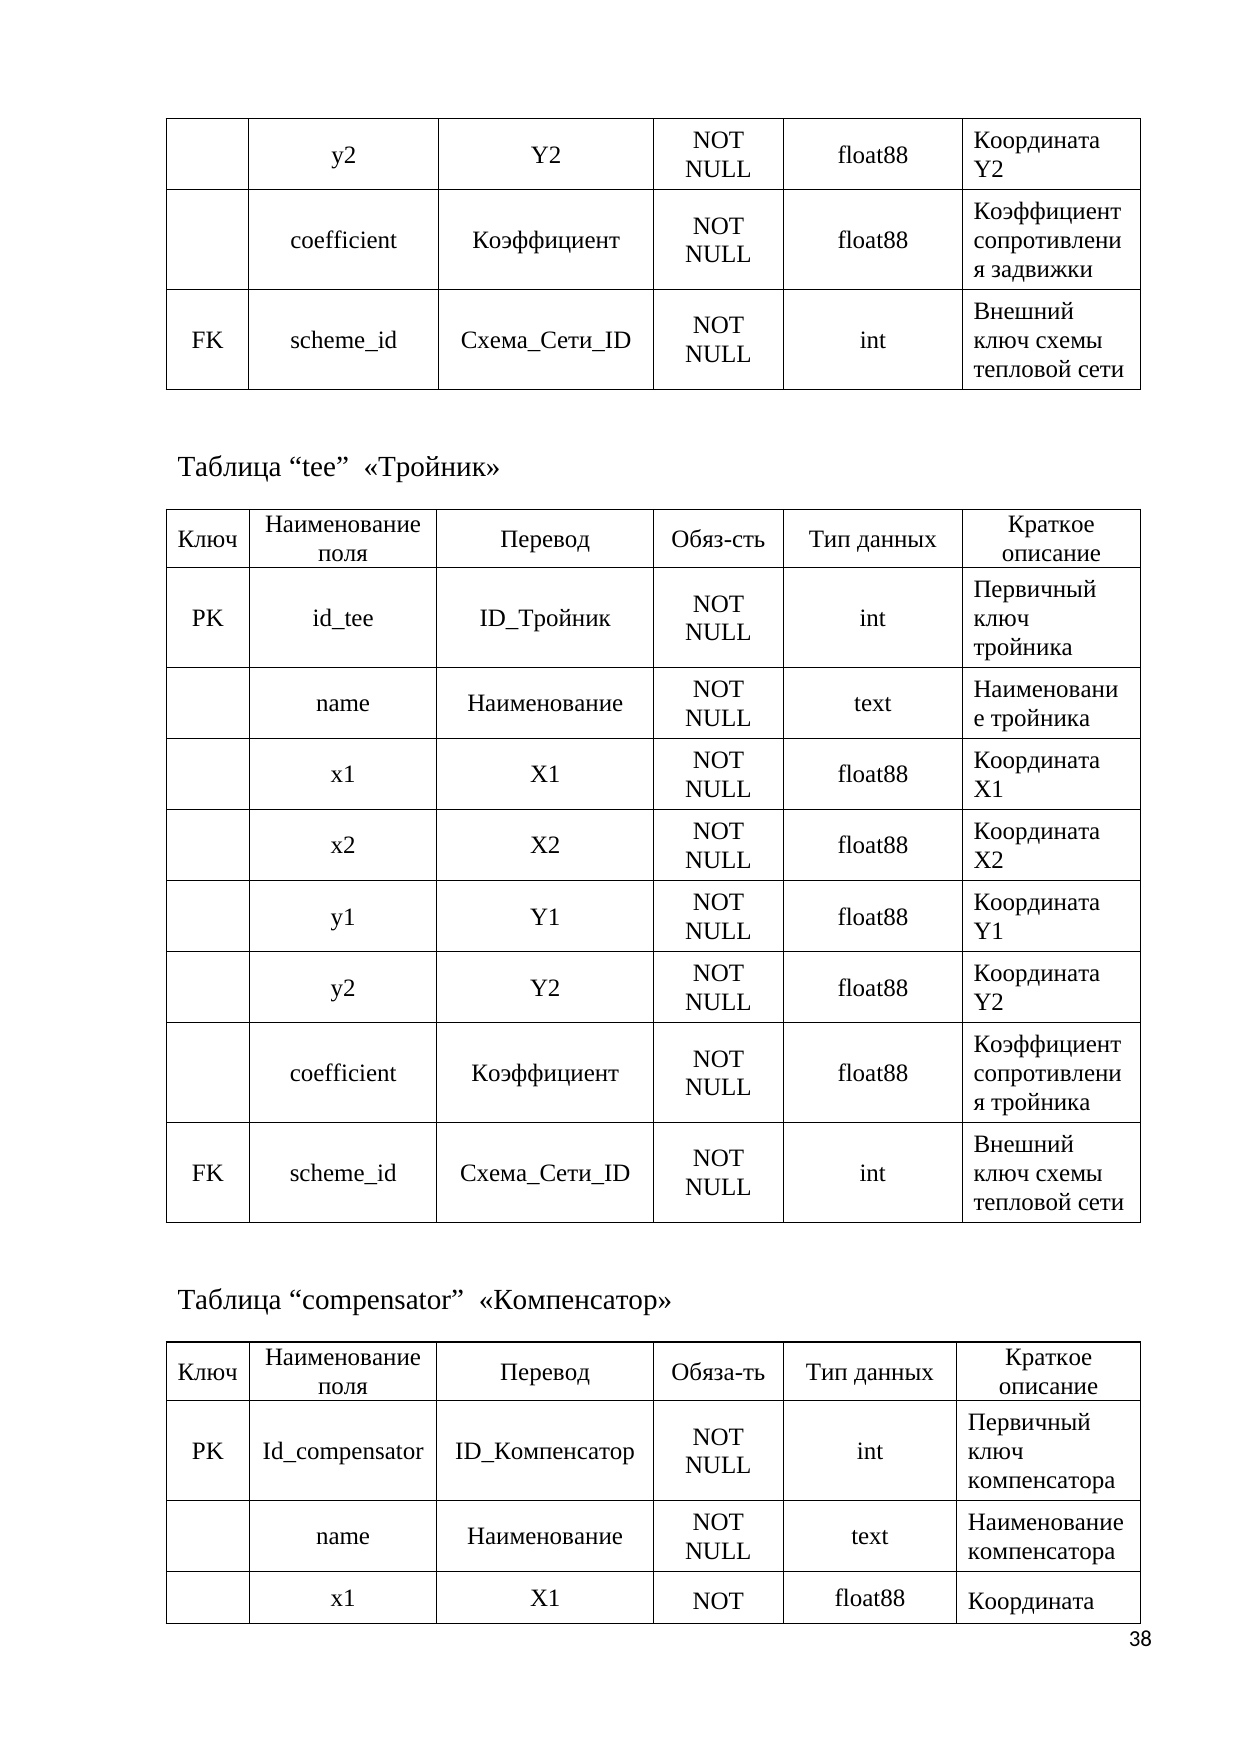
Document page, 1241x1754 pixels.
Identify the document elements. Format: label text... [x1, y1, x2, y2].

table_cell NOT NULL [654, 190, 783, 289]
table_cell int [784, 1123, 962, 1222]
table_cell Id_compensator [250, 1401, 436, 1500]
table_cell NOT NULL [654, 1401, 783, 1500]
table_header Тип данных [784, 510, 962, 567]
table_cell Схема_Сети_ID [439, 290, 653, 389]
table_header Тип данных [784, 1343, 956, 1400]
table_cell Y2 [437, 952, 653, 1022]
table_cell float88 [784, 190, 962, 289]
table_cell Первичный ключ тройника [963, 568, 1140, 667]
table_cell ID_Компенсатор [437, 1401, 653, 1500]
table_cell float88 [784, 1023, 962, 1122]
table_header Обяза-ть [654, 1343, 783, 1400]
table_cell FK [167, 1123, 249, 1222]
table_cell [167, 190, 248, 289]
table_cell Коэффициент сопротивления задвижки [963, 190, 1140, 289]
table_header Наименование поля [250, 510, 436, 567]
table_header Обяз-сть [654, 510, 783, 567]
table_cell FK [167, 290, 248, 389]
table_cell [167, 881, 249, 951]
table_cell Первичный ключ компенсатора [957, 1401, 1140, 1500]
table_cell NOT NULL [654, 568, 783, 667]
text Таблица “tee” ­ «Тройник» [177, 449, 1152, 483]
table_cell Координата Х1 [957, 1572, 1140, 1623]
table_cell ID_Тройник [437, 568, 653, 667]
table_cell Наименование тройника [963, 668, 1140, 738]
table_cell Координата Y1 [963, 881, 1140, 951]
table_header Ключ [167, 1343, 249, 1400]
table_cell [167, 1501, 249, 1571]
table_cell NOT NULL [654, 739, 783, 809]
table_header Перевод [437, 510, 653, 567]
table_cell PK [167, 1401, 249, 1500]
table_cell Коэффициент сопротивления тройника [963, 1023, 1140, 1122]
table_cell float88 [784, 1572, 956, 1623]
table_cell [167, 810, 249, 880]
table_cell text [784, 1501, 956, 1571]
table_cell Наименование компенсатора [957, 1501, 1140, 1571]
table_cell int [784, 568, 962, 667]
table_cell Внешний ключ схемы тепловой сети [963, 1123, 1140, 1222]
table_cell float88 [784, 119, 962, 189]
table_cell text [784, 668, 962, 738]
table_cell scheme_id [250, 1123, 436, 1222]
table_cell x1 [250, 1572, 436, 1623]
table_cell float88 [784, 881, 962, 951]
table_cell Коэффициент [437, 1023, 653, 1122]
text Таблица “compensator” ­ «Компенсатор» [177, 1282, 1152, 1316]
table_cell x1 [250, 739, 436, 809]
table_cell [167, 668, 249, 738]
table_cell NOT NULL [654, 1123, 783, 1222]
table_cell Координата Y2 [963, 952, 1140, 1022]
table_cell id_tee [250, 568, 436, 667]
table_cell Y1 [437, 881, 653, 951]
table_cell NOT NULL [654, 810, 783, 880]
table_cell y1 [250, 881, 436, 951]
table_cell Y2 [439, 119, 653, 189]
table_cell Внешний ключ схемы тепловой сети [963, 290, 1140, 389]
table_cell float88 [784, 810, 962, 880]
table_header Краткое описание [963, 510, 1140, 567]
table_cell NOT NULL [654, 952, 783, 1022]
table_header Наименование поля [250, 1343, 436, 1400]
table_header Перевод [437, 1343, 653, 1400]
table_cell [167, 1572, 249, 1623]
table_cell x2 [250, 810, 436, 880]
table_cell X1 [437, 1572, 653, 1623]
table_cell Наименование [437, 1501, 653, 1571]
table_cell y2 [249, 119, 438, 189]
table_cell NOT NULL [654, 668, 783, 738]
table_cell name [250, 1501, 436, 1571]
table_cell [167, 952, 249, 1022]
table_cell float88 [784, 739, 962, 809]
table_cell float88 [784, 952, 962, 1022]
table_cell coefficient [250, 1023, 436, 1122]
table_cell int [784, 1401, 956, 1500]
table_cell Наименование [437, 668, 653, 738]
table_header Краткое описание [957, 1343, 1140, 1400]
table_cell y2 [250, 952, 436, 1022]
table_cell NOT NULL [654, 290, 783, 389]
table_cell Координата Х2 [963, 810, 1140, 880]
table_cell Координата Y2 [963, 119, 1140, 189]
table_cell PK [167, 568, 249, 667]
table_cell X2 [437, 810, 653, 880]
table_cell name [250, 668, 436, 738]
table_cell scheme_id [249, 290, 438, 389]
table_cell NOT NULL [654, 1572, 783, 1623]
table_cell [167, 119, 248, 189]
table_cell NOT NULL [654, 1023, 783, 1122]
table_header Ключ [167, 510, 249, 567]
table_cell [167, 1023, 249, 1122]
table_cell X1 [437, 739, 653, 809]
table_cell int [784, 290, 962, 389]
table_cell coefficient [249, 190, 438, 289]
table_cell NOT NULL [654, 881, 783, 951]
table_cell Схема_Сети_ID [437, 1123, 653, 1222]
table_cell NOT NULL [654, 1501, 783, 1571]
table_cell Координата Х1 [963, 739, 1140, 809]
table_cell NOT NULL [654, 119, 783, 189]
table_cell [167, 739, 249, 809]
table_cell Коэффициент [439, 190, 653, 289]
